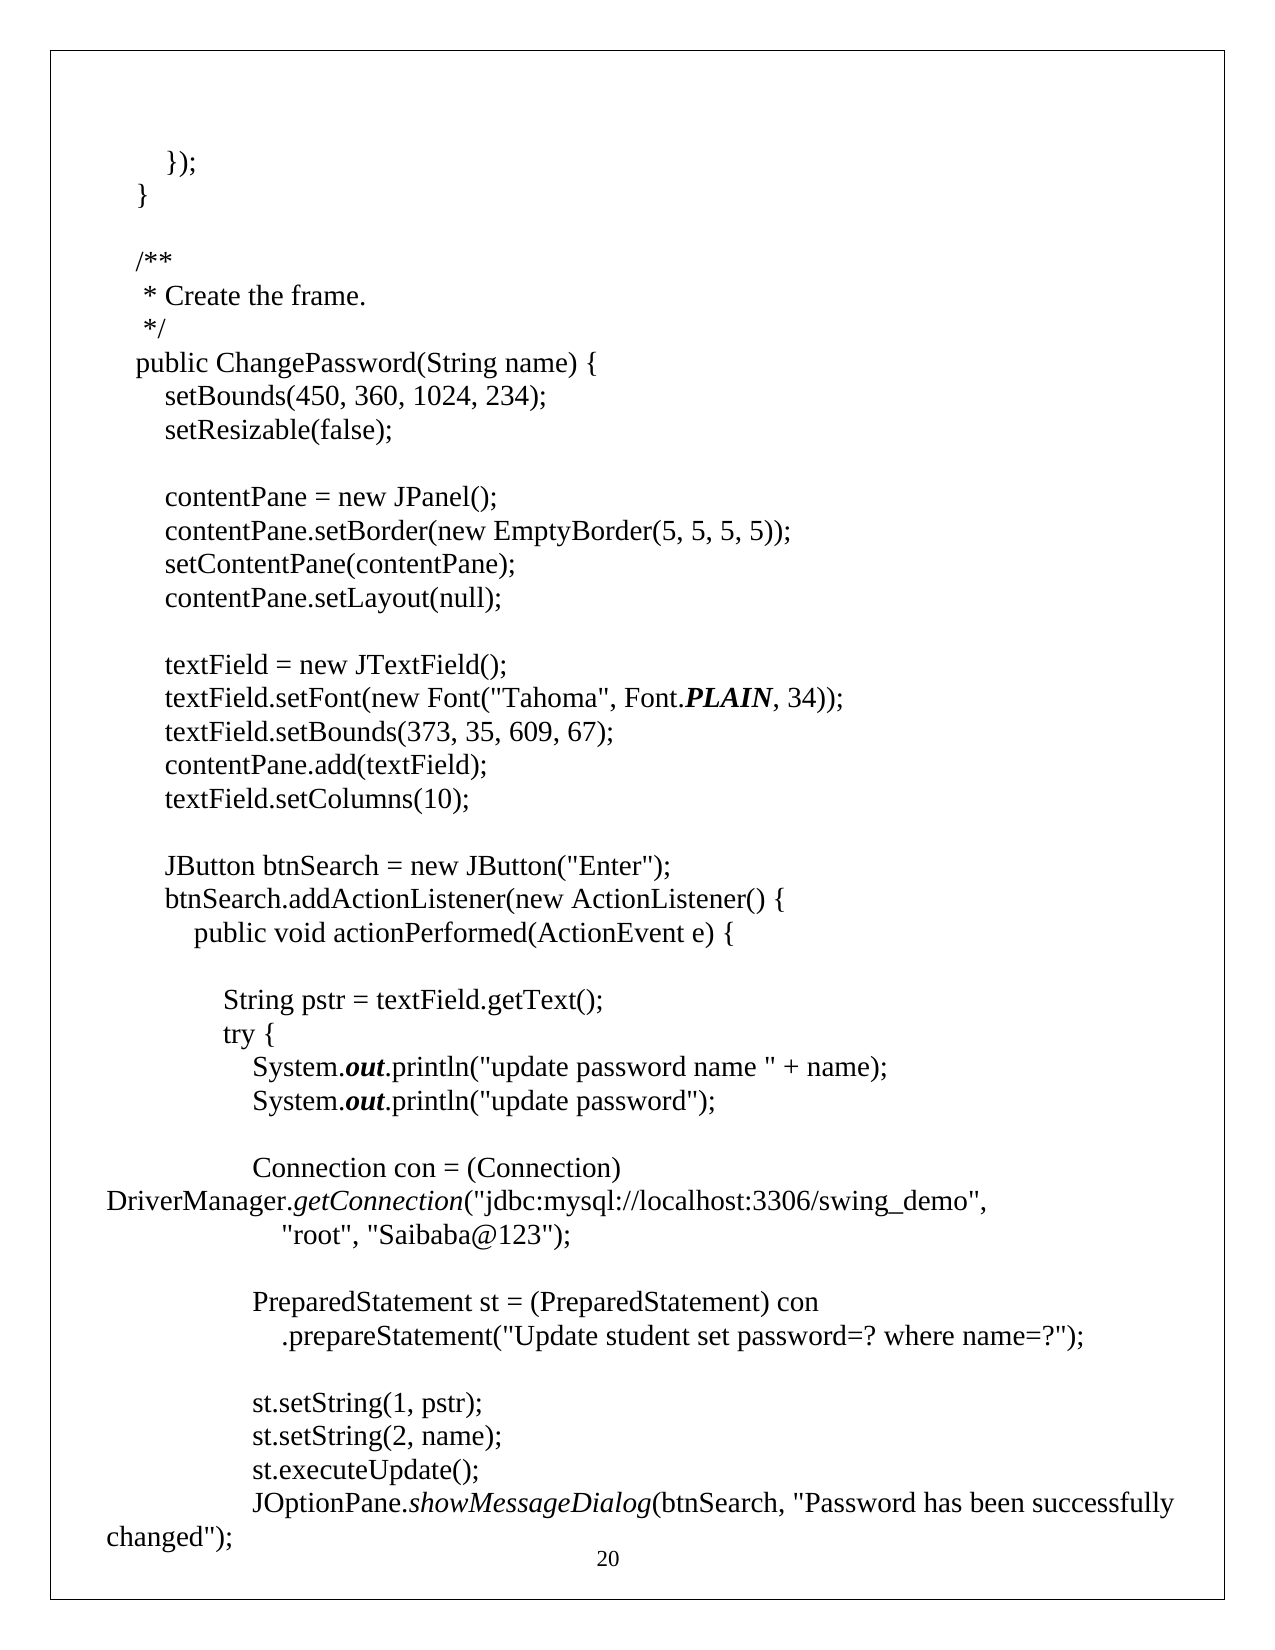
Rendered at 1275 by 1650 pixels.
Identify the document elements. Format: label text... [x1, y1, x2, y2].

text } [106, 177, 1213, 211]
text contentPane = new JPanel(); [106, 479, 1213, 513]
text Connection con = (Connection) DriverManager.getConnection("jdbc:mysql://localhost:3306/swing_demo", [106, 1150, 1213, 1217]
text "root", "Saibaba@123"); [106, 1217, 1213, 1251]
text */ [106, 311, 1213, 345]
text public ChangePassword(String name) { [106, 345, 1213, 378]
text textField.setBounds(373, 35, 609, 67); [106, 714, 1213, 747]
text }); [106, 144, 1213, 177]
text try { [106, 1016, 1213, 1049]
text contentPane.add(textField); [106, 747, 1213, 781]
text setBounds(450, 360, 1024, 234); [106, 378, 1213, 412]
text /** [106, 244, 1213, 278]
text st.setString(1, pstr); [106, 1385, 1213, 1418]
text textField.setColumns(10); [106, 781, 1213, 814]
text * Create the frame. [106, 278, 1213, 311]
text textField = new JTextField(); [106, 647, 1213, 680]
text System.out.println("update password"); [106, 1083, 1213, 1116]
text JButton btnSearch = new JButton("Enter"); [106, 848, 1213, 882]
text textField.setFont(new Font("Tahoma", Font.PLAIN, 34)); [106, 680, 1213, 714]
text setResizable(false); [106, 412, 1213, 446]
text setContentPane(contentPane); [106, 546, 1213, 580]
text System.out.println("update password name " + name); [106, 1049, 1213, 1083]
text .prepareStatement("Update student set password=? where name=?"); [106, 1318, 1213, 1351]
text st.executeUpdate(); [106, 1452, 1213, 1485]
text contentPane.setLayout(null); [106, 580, 1213, 613]
text public void actionPerformed(ActionEvent e) { [106, 915, 1213, 949]
text contentPane.setBorder(new EmptyBorder(5, 5, 5, 5)); [106, 513, 1213, 546]
text JOptionPane.showMessageDialog(btnSearch, "Password has been successfully changed"); [106, 1485, 1213, 1552]
text btnSearch.addActionListener(new ActionListener() { [106, 882, 1213, 915]
text PreparedStatement st = (PreparedStatement) con [106, 1284, 1213, 1318]
text st.setString(2, name); [106, 1418, 1213, 1452]
text String pstr = textField.getText(); [106, 982, 1213, 1016]
